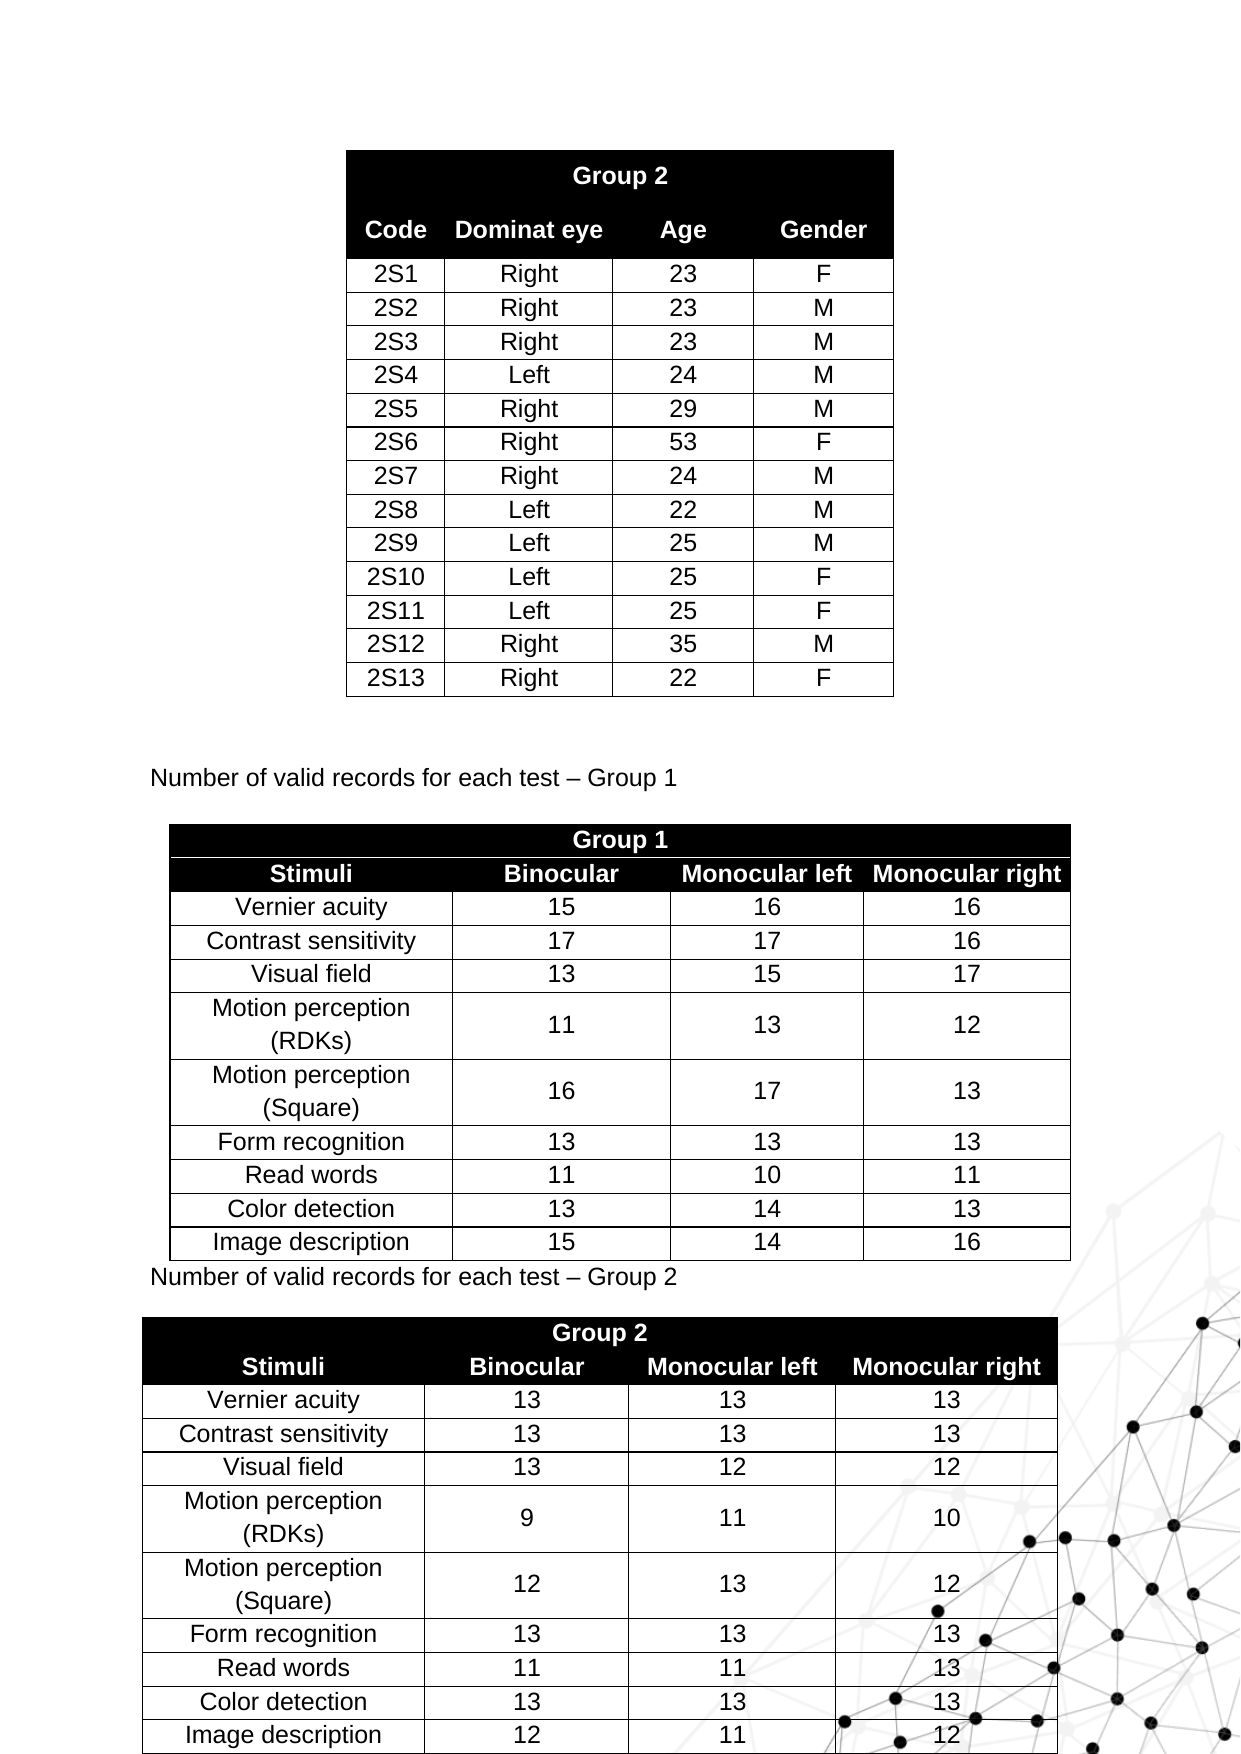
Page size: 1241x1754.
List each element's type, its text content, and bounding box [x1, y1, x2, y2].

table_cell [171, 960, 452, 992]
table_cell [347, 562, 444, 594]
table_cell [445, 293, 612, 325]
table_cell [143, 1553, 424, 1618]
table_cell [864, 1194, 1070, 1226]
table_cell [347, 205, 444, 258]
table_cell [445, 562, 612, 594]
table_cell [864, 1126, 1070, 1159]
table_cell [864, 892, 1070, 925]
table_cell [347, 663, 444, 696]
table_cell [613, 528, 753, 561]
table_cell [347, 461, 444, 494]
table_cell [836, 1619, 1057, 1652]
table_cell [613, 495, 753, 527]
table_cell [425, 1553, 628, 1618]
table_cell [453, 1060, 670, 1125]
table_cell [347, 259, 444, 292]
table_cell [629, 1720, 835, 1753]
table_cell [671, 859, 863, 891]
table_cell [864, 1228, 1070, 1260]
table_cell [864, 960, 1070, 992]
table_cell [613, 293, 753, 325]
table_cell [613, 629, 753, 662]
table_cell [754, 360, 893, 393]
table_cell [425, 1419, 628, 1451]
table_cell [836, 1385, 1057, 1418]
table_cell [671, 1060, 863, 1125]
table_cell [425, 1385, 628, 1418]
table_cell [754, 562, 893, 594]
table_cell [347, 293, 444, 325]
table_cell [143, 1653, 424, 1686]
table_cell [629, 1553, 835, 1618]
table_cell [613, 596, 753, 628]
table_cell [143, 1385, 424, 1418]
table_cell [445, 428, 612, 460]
picture [999, 1104, 1241, 1754]
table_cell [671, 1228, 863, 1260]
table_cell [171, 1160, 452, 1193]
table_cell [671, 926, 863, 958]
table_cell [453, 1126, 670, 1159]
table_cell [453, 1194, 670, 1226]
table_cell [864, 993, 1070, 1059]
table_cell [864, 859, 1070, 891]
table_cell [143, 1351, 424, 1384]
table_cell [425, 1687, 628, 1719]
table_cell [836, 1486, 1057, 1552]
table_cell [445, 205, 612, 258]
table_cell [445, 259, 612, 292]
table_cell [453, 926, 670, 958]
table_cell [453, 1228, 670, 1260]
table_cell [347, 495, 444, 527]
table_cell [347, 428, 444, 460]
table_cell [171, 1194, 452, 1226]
text Number of valid records for each test – Group 1 [150, 763, 1090, 791]
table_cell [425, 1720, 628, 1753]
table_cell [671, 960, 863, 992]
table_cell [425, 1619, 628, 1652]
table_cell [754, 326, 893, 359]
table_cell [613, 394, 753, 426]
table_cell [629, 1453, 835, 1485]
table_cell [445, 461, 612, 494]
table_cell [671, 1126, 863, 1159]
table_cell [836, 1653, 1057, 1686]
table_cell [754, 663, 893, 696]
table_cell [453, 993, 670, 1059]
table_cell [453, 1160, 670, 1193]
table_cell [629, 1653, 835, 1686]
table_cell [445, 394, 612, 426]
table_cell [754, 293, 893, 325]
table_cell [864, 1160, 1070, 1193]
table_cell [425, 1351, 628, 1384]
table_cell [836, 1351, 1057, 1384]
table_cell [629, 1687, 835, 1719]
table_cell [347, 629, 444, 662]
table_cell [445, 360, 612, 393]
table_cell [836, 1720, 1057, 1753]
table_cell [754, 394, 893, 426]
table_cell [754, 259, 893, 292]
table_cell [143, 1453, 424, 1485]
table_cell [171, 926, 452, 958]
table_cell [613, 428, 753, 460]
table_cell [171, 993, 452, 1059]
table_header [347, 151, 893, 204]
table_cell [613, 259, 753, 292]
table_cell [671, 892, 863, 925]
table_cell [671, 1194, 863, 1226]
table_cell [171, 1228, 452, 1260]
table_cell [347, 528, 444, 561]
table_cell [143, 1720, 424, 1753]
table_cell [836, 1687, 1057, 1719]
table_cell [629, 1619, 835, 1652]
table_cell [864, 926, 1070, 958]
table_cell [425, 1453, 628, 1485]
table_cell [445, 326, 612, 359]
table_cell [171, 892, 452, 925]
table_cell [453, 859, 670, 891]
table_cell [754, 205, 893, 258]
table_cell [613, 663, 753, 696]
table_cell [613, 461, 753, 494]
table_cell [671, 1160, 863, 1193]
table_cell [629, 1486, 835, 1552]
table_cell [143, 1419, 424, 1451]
text Number of valid records for each test – Group 2 [150, 829, 1090, 1291]
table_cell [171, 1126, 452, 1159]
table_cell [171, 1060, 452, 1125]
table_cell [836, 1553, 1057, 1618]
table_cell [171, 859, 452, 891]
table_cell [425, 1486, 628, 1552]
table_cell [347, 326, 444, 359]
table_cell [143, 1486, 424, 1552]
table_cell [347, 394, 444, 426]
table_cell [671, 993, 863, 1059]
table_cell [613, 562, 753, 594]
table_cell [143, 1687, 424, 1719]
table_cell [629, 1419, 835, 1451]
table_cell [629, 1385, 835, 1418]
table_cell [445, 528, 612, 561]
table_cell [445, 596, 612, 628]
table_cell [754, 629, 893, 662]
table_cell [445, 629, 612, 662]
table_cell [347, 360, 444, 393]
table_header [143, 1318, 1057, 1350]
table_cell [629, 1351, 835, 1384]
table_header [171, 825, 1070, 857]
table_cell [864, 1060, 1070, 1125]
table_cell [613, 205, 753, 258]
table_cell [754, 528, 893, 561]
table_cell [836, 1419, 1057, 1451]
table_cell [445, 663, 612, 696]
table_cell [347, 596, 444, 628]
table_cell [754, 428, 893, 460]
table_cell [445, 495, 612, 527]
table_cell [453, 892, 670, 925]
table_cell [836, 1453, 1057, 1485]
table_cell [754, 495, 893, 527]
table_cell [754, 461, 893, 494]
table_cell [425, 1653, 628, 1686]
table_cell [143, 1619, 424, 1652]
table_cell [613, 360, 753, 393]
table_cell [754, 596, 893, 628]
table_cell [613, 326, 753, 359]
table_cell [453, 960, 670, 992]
